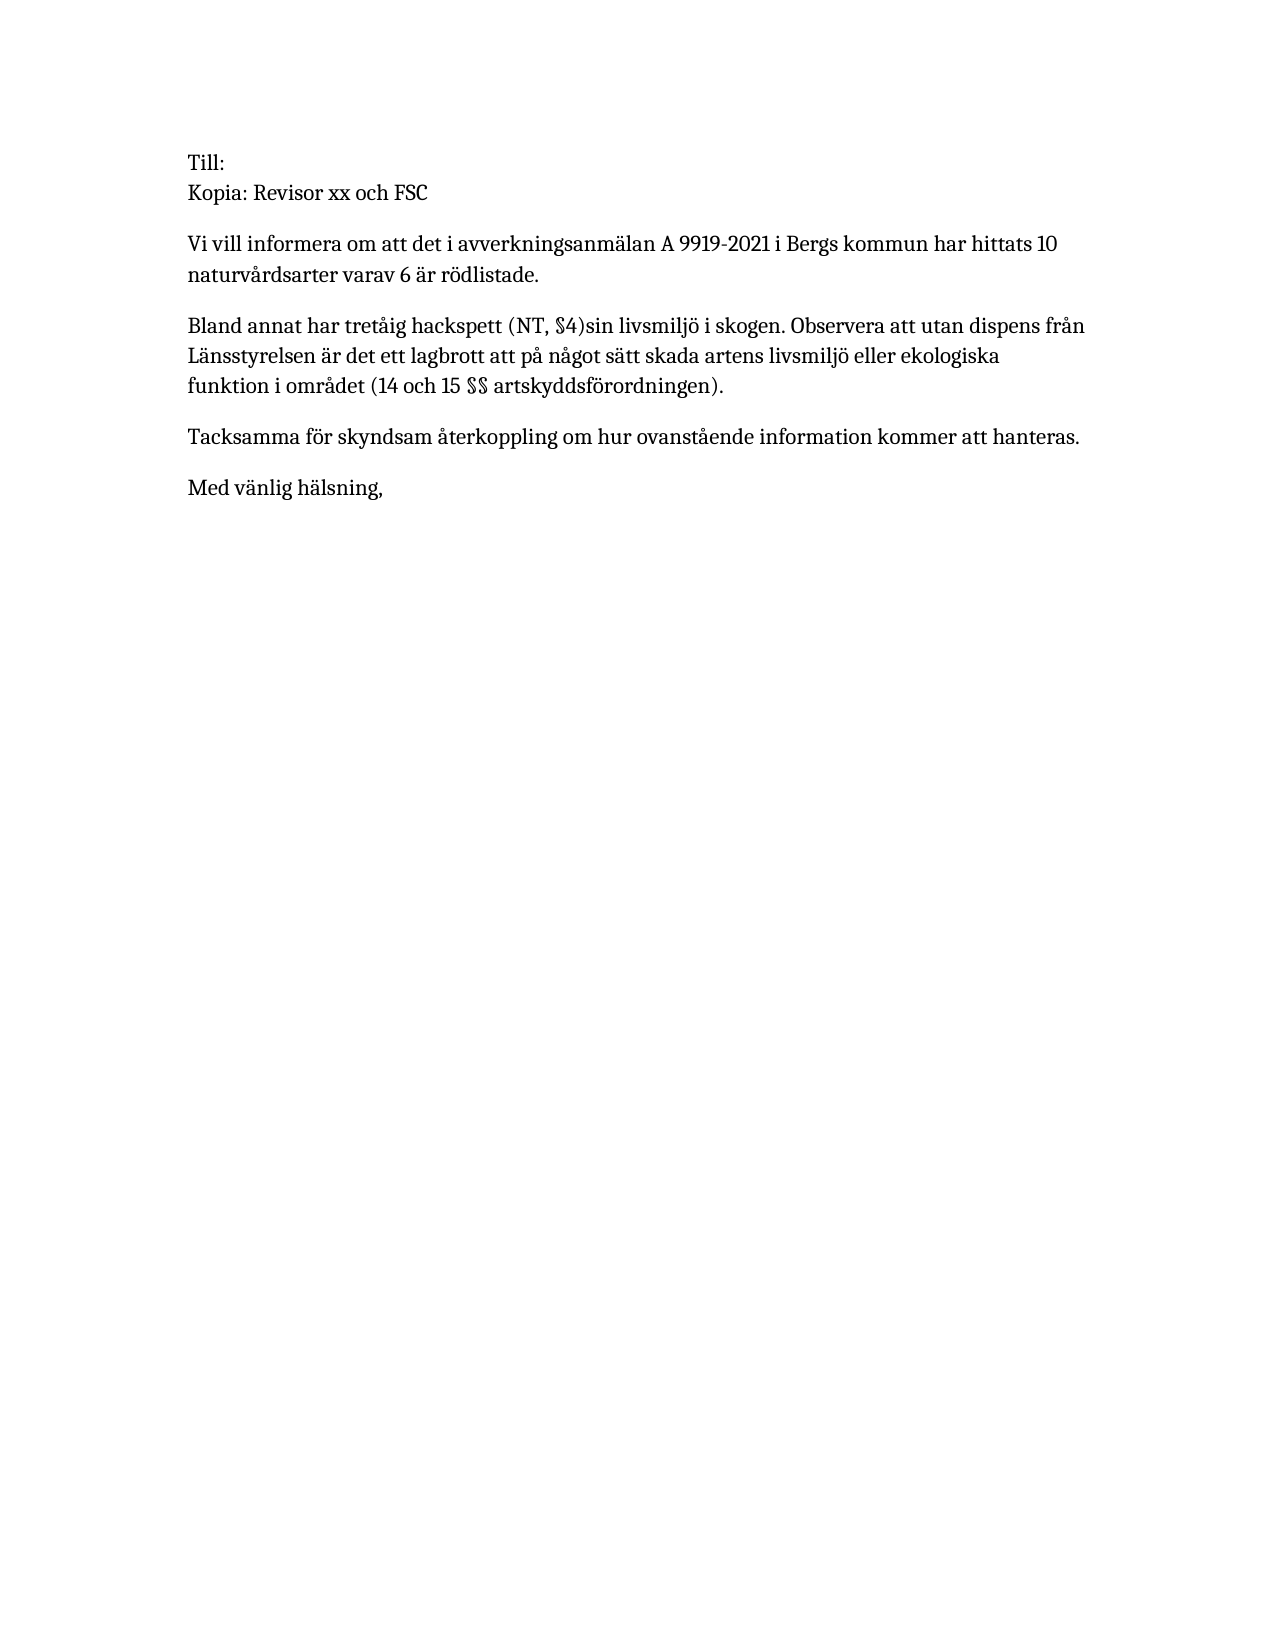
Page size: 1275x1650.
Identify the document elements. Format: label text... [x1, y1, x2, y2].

text Tacksamma för skyndsam återkoppling om hur ovanstående information kommer att hanteras. [187, 424, 1087, 450]
text Med vänlig hälsning, [187, 475, 1087, 532]
text Vi vill informera om att det i avverkningsanmälan A 9919-2021 i Bergs kommun har hittats 10 naturvårdsarter varav 6 är rödlistade. [187, 231, 1087, 288]
text Till: Kopia: Revisor xx och FSC [187, 150, 1087, 207]
text Bland annat har tretåig hackspett (NT, §4)sin livsmiljö i skogen. Observera att utan dispens från Länsstyrelsen är det ett lagbrott att på något sätt skada artens livsmiljö eller ekologiska funktion i området (14 och 15 §§ artskyddsförordningen). [187, 312, 1087, 399]
